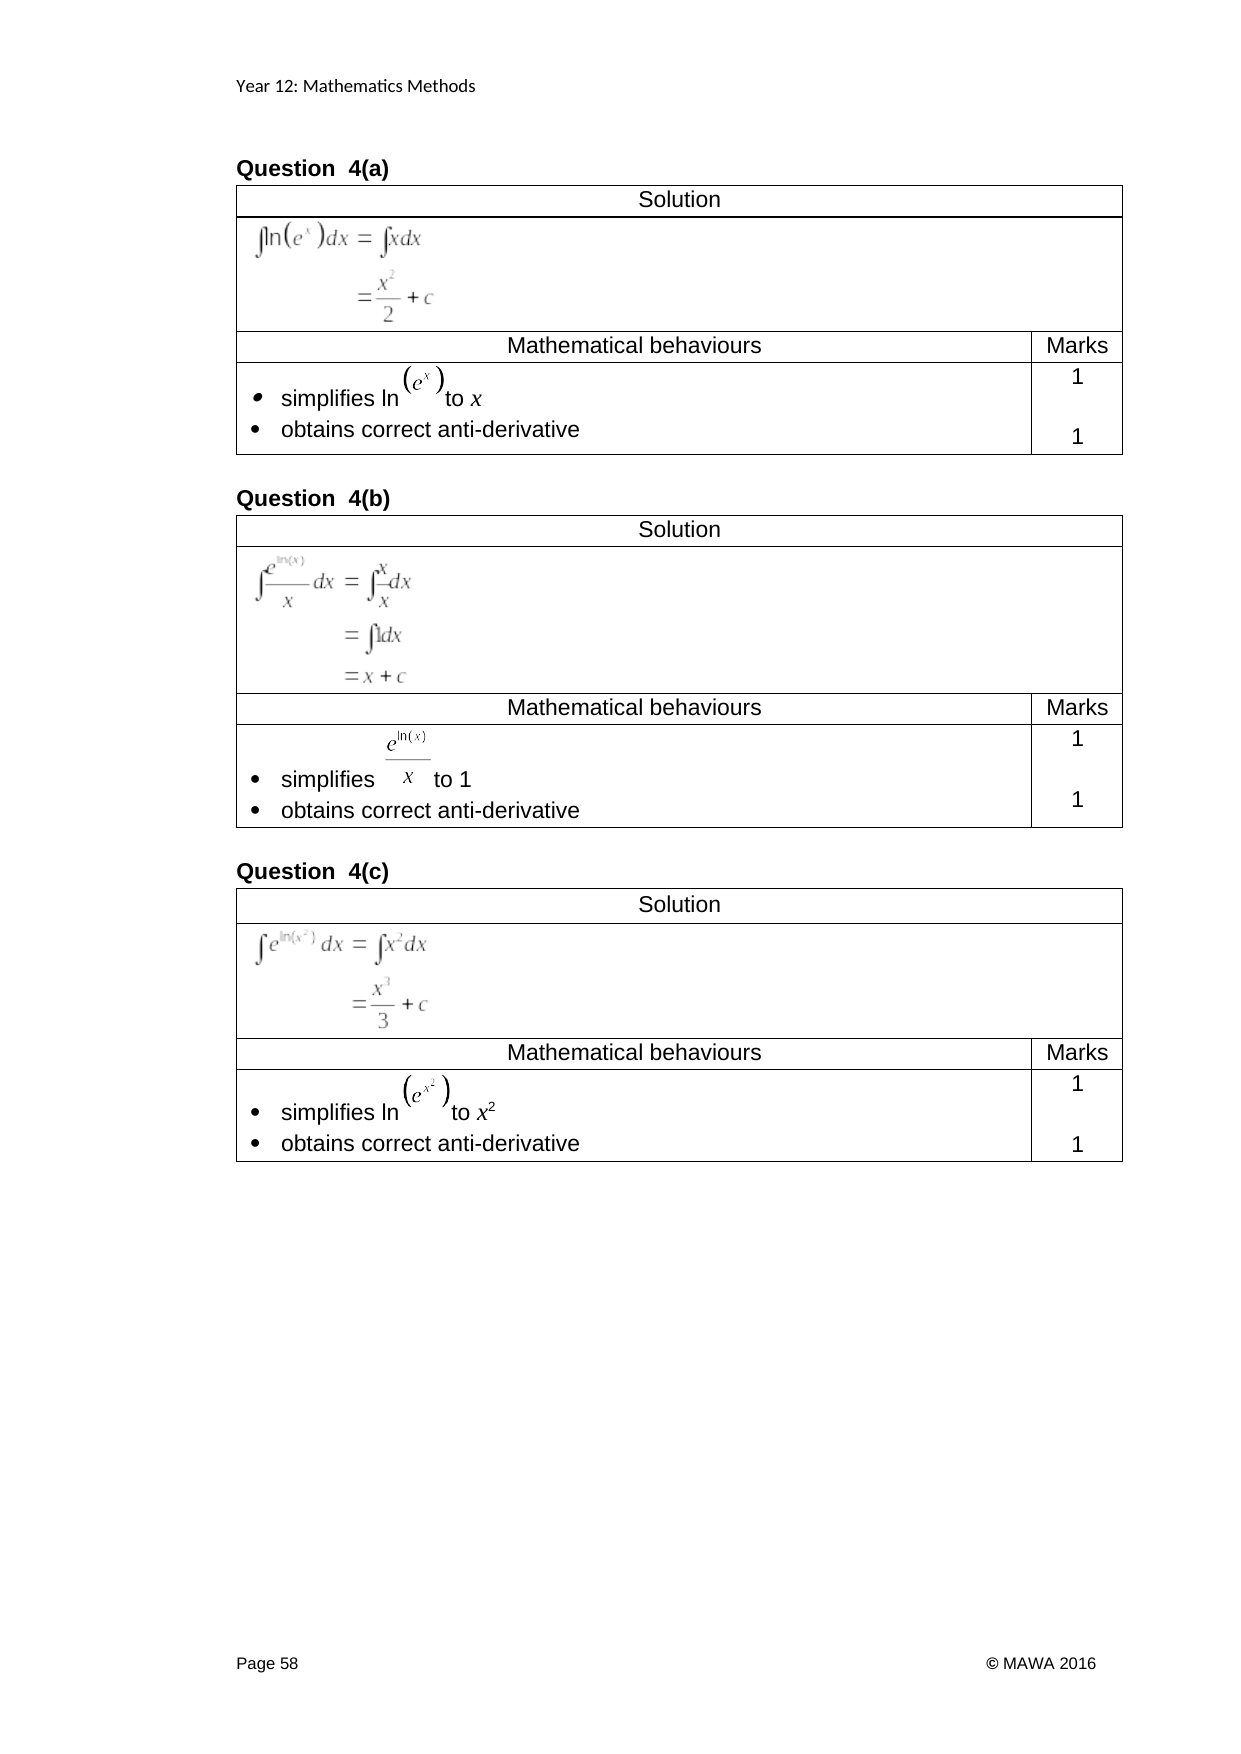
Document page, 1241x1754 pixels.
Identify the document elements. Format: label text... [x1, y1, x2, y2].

table_cell Mathematical behaviours [237, 1039, 1031, 1069]
table_cell Marks [1032, 694, 1122, 724]
table_cell Marks [1032, 332, 1122, 362]
table_cell [237, 547, 1122, 693]
text Question 4(a) [236, 155, 1122, 181]
table_header Solution [237, 516, 1122, 546]
table_cell 1 1 [1032, 725, 1122, 827]
table_cell 1 1 [1032, 1070, 1122, 1161]
table_cell simplifies lnto x obtains correct anti-derivative [237, 363, 1031, 453]
table_header Solution [237, 186, 1122, 216]
table_cell Mathematical behaviours [237, 694, 1031, 724]
table_cell Marks [1032, 1039, 1122, 1069]
table_cell 1 1 [1032, 363, 1122, 453]
table_cell simplifies to 1 obtains correct anti-derivative [237, 725, 1031, 827]
table_cell [237, 218, 1122, 331]
table_cell [237, 924, 1122, 1038]
text Question 4(c) [236, 858, 1122, 884]
table_cell simplifies lnto x2 obtains correct anti-derivative [237, 1070, 1031, 1161]
table_cell Mathematical behaviours [237, 332, 1031, 362]
text Question 4(b) [236, 485, 1122, 511]
table_header Solution [237, 889, 1122, 923]
